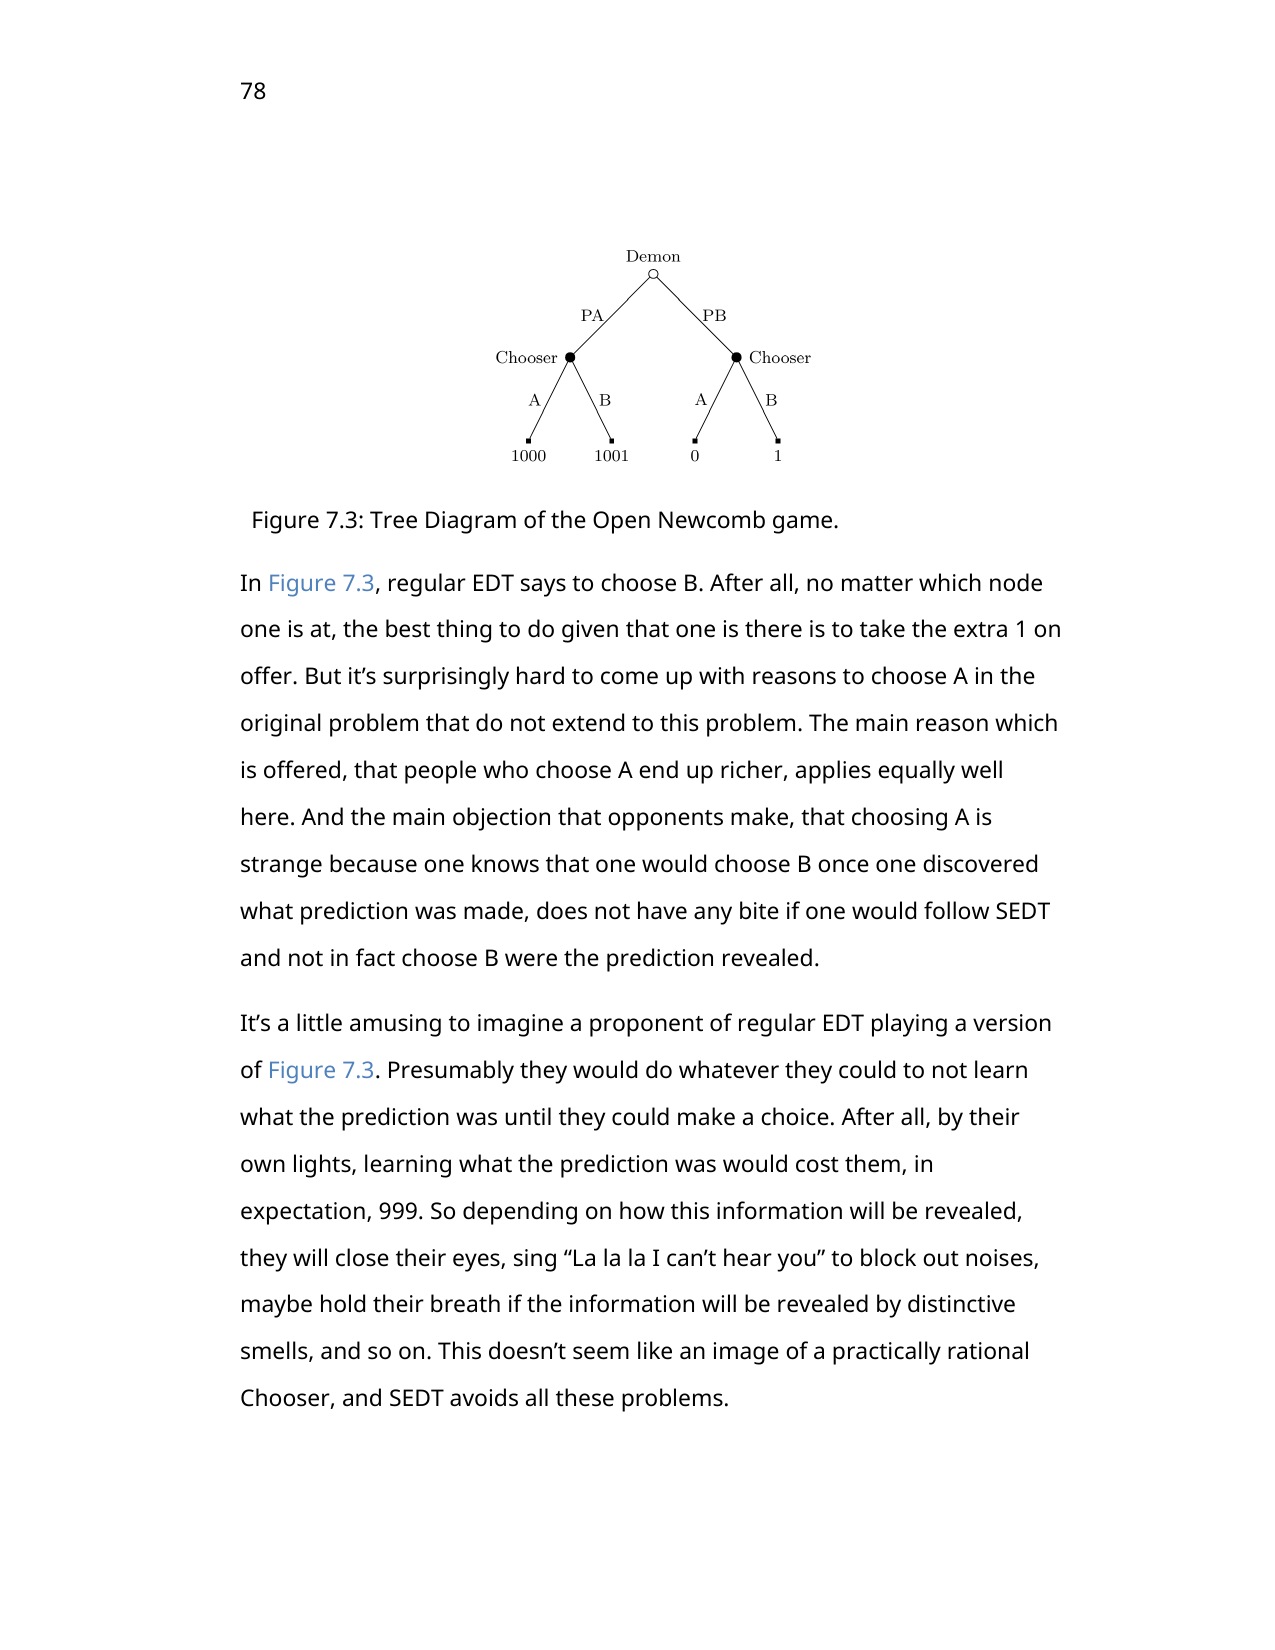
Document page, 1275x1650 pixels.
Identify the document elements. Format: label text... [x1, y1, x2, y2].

text In Figure 7.3, regular EDT says to choose B. After all, no matter which node one is at, the best thing to do given that one is there is to take the extra 1 on offer. But it’s surprisingly hard to come up with reasons to choose A in the original problem that do not extend to this problem. The main reason which is offered, that people who choose A end up richer, applies equally well here. And the main objection that opponents make, that choosing A is strange because one knows that one would choose B once one discovered what prediction was made, does not have any bite if one would follow SEDT and not in fact choose B were the prediction revealed. [240, 566, 1065, 973]
table_header Figure 7.3: Tree Diagram of the Open Newcomb game. [240, 225, 1065, 548]
picture [488, 243, 818, 468]
